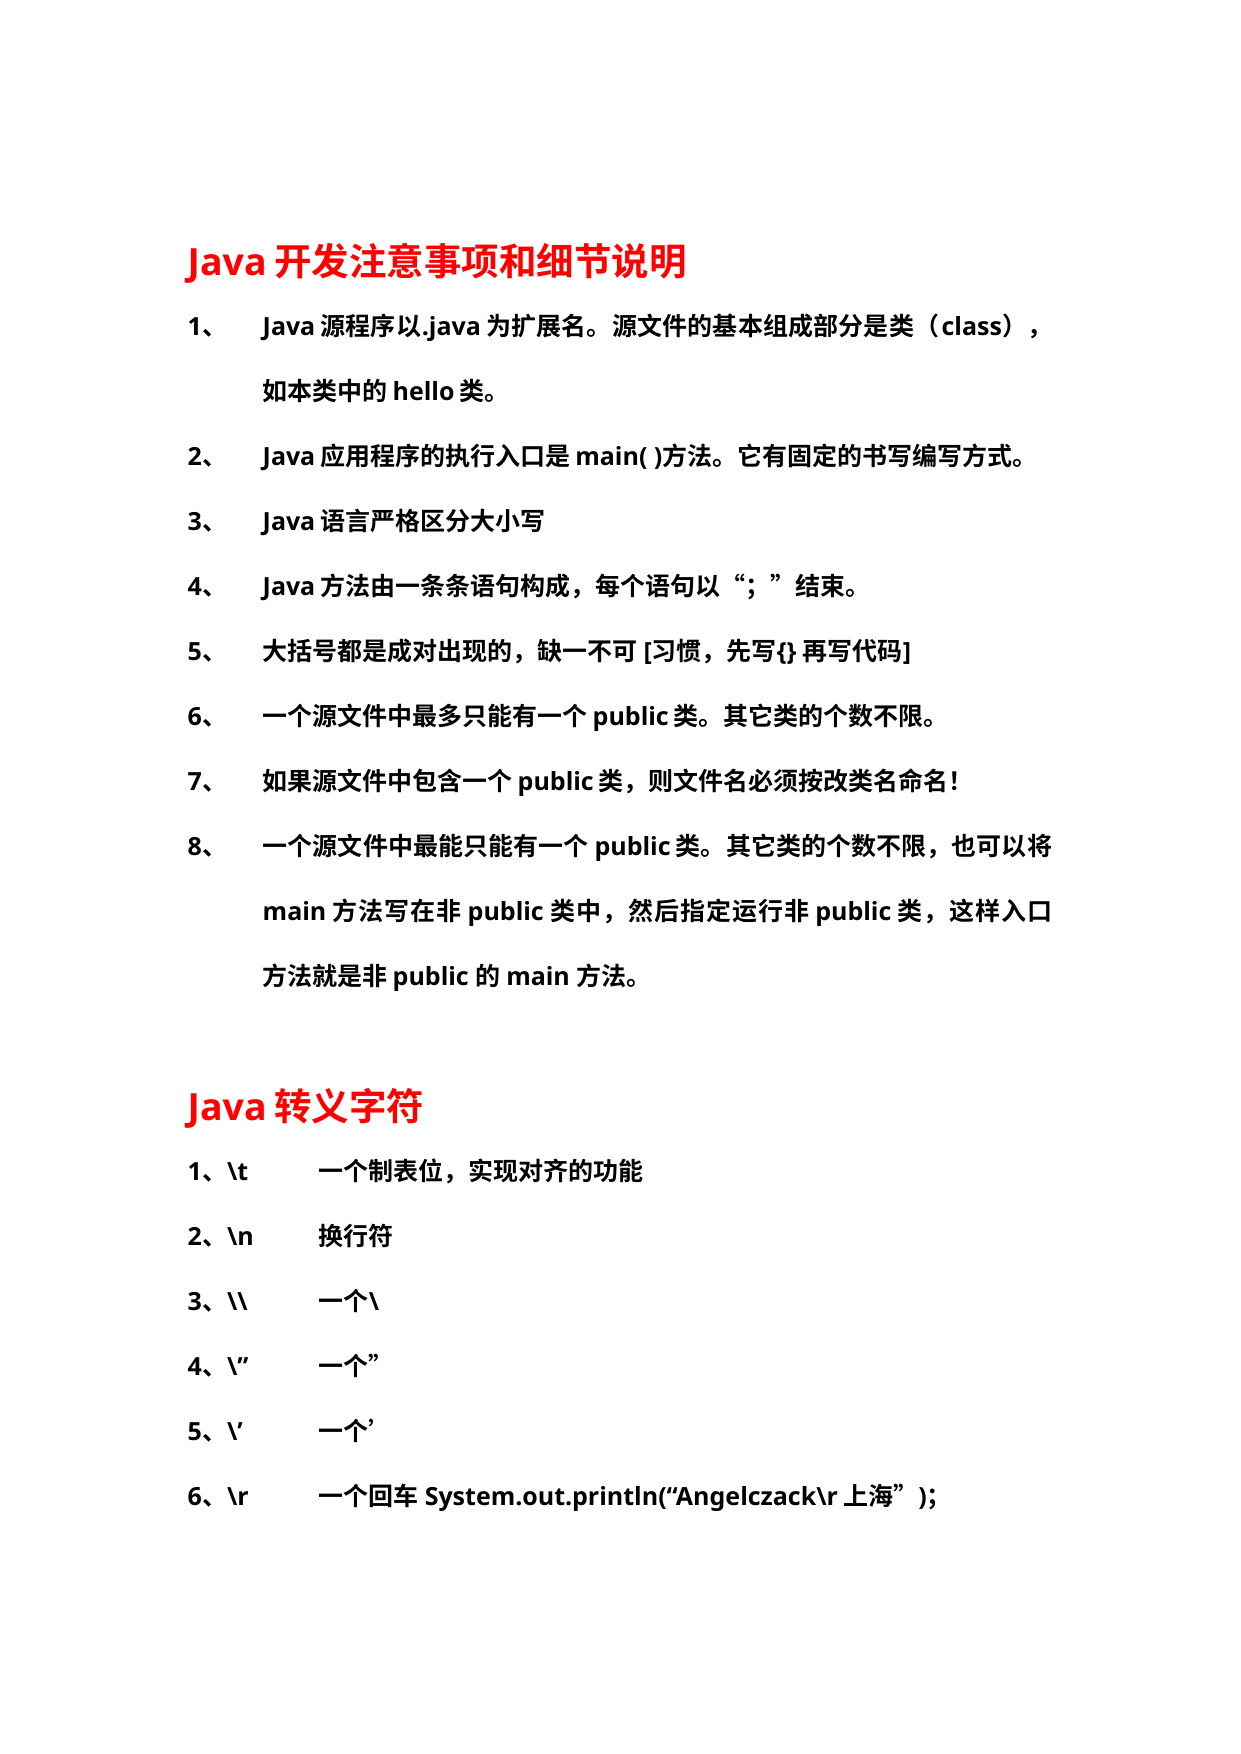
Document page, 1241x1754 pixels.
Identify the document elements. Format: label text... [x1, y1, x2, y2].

text 6、\r 一个回车 System.out.println(“Angelczack\r上海”)； [187, 1462, 1053, 1527]
text Java转义字符 [187, 1072, 1053, 1137]
text 4、\” 一个” [187, 1332, 1053, 1397]
list Java语言严格区分大小写 [187, 487, 1053, 552]
text 2、\n 换行符 [187, 1202, 1053, 1267]
list Java源程序以.java为扩展名。源文件的基本组成部分是类（class），如本类中的hello类。 [187, 292, 1053, 422]
text 3、\\ 一个\ [187, 1267, 1053, 1332]
list Java应用程序的执行入口是main( )方法。它有固定的书写编写方式。 [187, 422, 1053, 487]
text 1、\t 一个制表位，实现对齐的功能 [187, 1137, 1053, 1202]
list 如果源文件中包含一个public类，则文件名必须按改类名命名！ [187, 747, 1053, 812]
text 5、\’ 一个’ [187, 1397, 1053, 1462]
list Java方法由一条条语句构成，每个语句以“；”结束。 [187, 552, 1053, 617]
list 大括号都是成对出现的，缺一不可 [习惯，先写{} 再写代码] [187, 617, 1053, 682]
list 一个源文件中最多只能有一个public类。其它类的个数不限。 [187, 682, 1053, 747]
list 一个源文件中最能只能有一个public类。其它类的个数不限，也可以将main方法写在非public类中，然后指定运行非public类，这样入口方法就是非public 的 main 方法。 [187, 812, 1053, 1007]
text Java开发注意事项和细节说明 [187, 227, 1053, 292]
